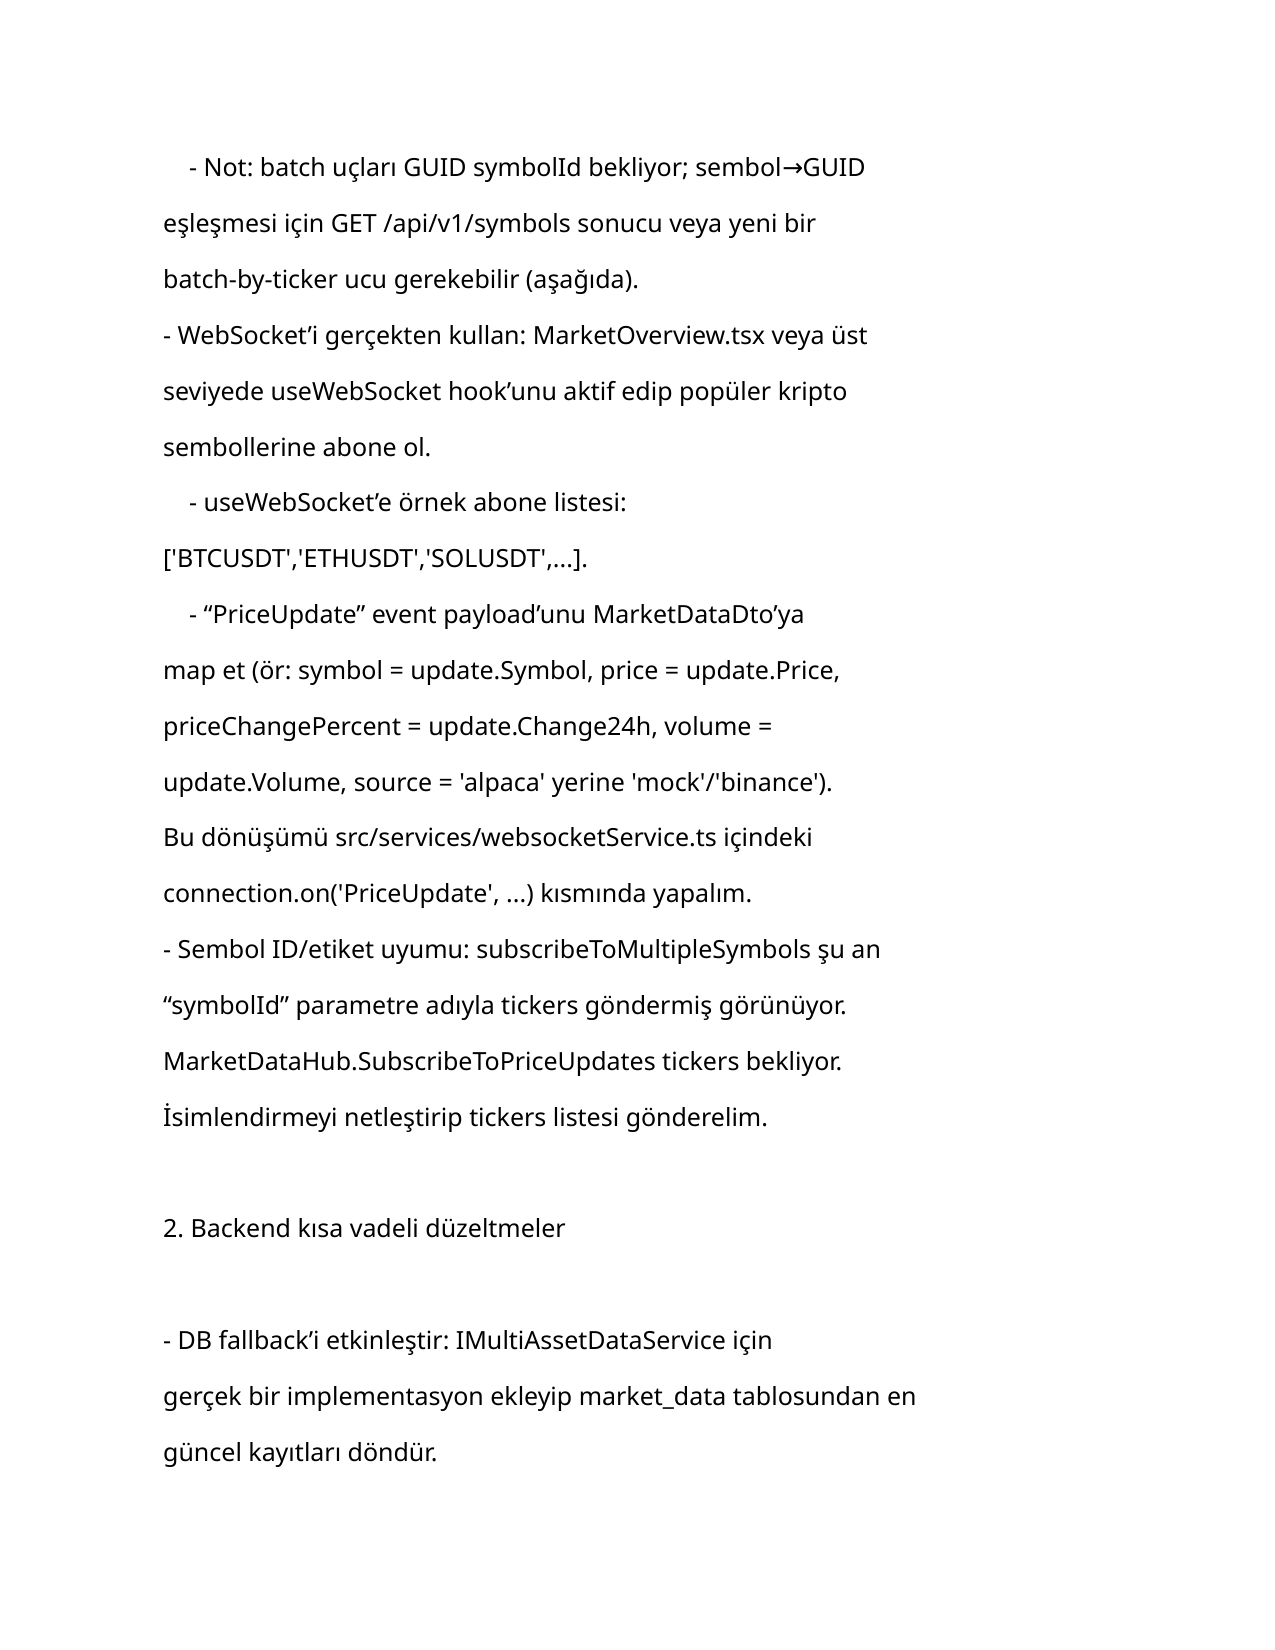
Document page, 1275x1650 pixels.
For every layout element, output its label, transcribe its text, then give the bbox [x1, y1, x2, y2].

text MarketDataHub.SubscribeToPriceUpdates tickers bekliyor. [150, 1043, 1125, 1077]
text priceChangePercent = update.Change24h, volume = [150, 708, 1125, 742]
text gerçek bir implementasyon ekleyip market_data tablosundan en [150, 1378, 1125, 1412]
text 2. Backend kısa vadeli düzeltmeler [150, 1211, 1125, 1245]
text batch-by-ticker ucu gerekebilir (aşağıda). [150, 262, 1125, 296]
text - “PriceUpdate” event payload’unu MarketDataDto’ya [150, 597, 1125, 631]
text - Not: batch uçları GUID symbolId bekliyor; sembol→GUID [150, 150, 1125, 184]
text map et (ör: symbol = update.Symbol, price = update.Price, [150, 652, 1125, 687]
text - Sembol ID/etiket uyumu: subscribeToMultipleSymbols şu an [150, 932, 1125, 966]
text sembollerine abone ol. [150, 429, 1125, 463]
text ['BTCUSDT','ETHUSDT','SOLUSDT',...]. [150, 541, 1125, 575]
text - DB fallback’i etkinleştir: IMultiAssetDataService için [150, 1322, 1125, 1357]
text update.Volume, source = 'alpaca' yerine 'mock'/'binance'). [150, 764, 1125, 798]
text connection.on('PriceUpdate', ...) kısmında yapalım. [150, 876, 1125, 910]
text “symbolId” parametre adıyla tickers göndermiş görünüyor. [150, 987, 1125, 1022]
text seviyede useWebSocket hook’unu aktif edip popüler kripto [150, 373, 1125, 407]
text - WebSocket’i gerçekten kullan: MarketOverview.tsx veya üst [150, 317, 1125, 352]
text eşleşmesi için GET /api/v1/symbols sonucu veya yeni bir [150, 206, 1125, 240]
text İsimlendirmeyi netleştirip tickers listesi gönderelim. [150, 1099, 1125, 1133]
text güncel kayıtları döndür. [150, 1434, 1125, 1468]
text Bu dönüşümü src/services/websocketService.ts içindeki [150, 820, 1125, 854]
text - useWebSocket’e örnek abone listesi: [150, 485, 1125, 519]
